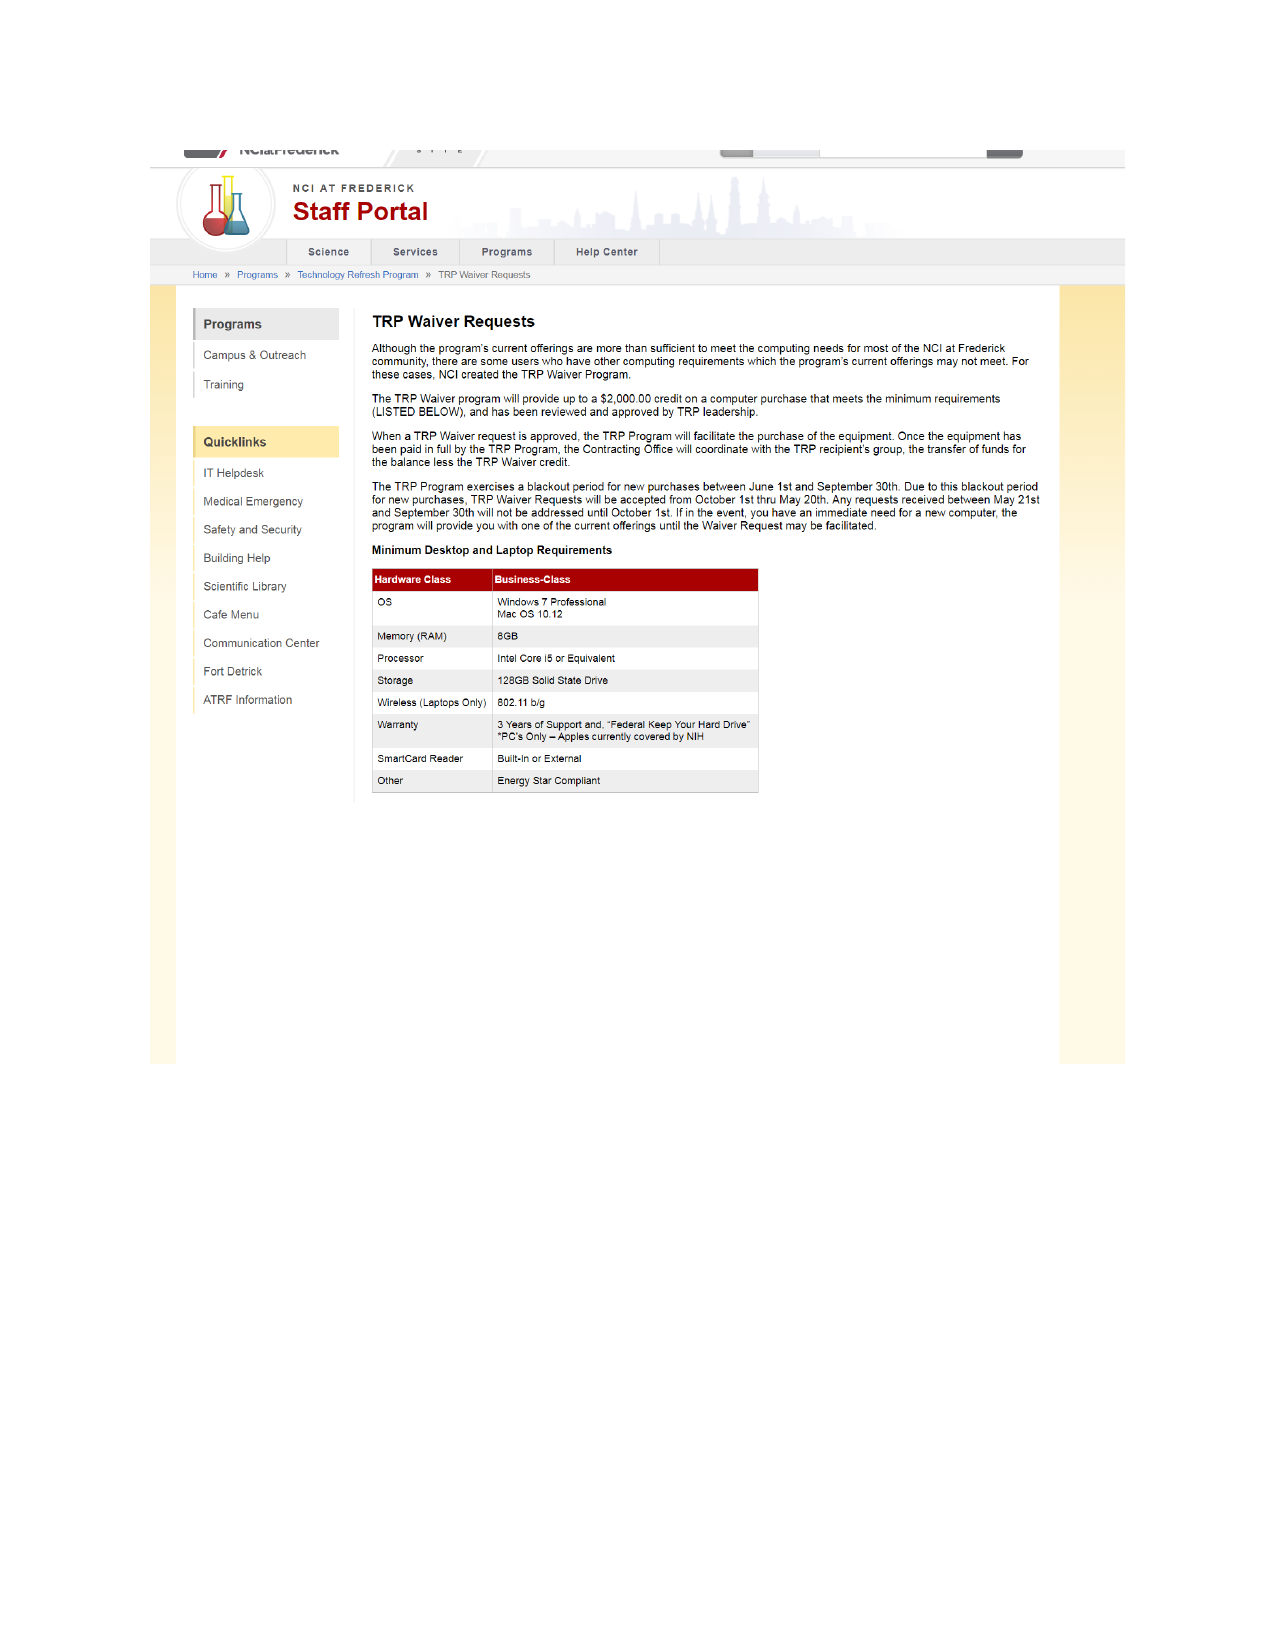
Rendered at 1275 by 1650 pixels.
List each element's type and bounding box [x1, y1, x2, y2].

picture [150, 150, 1125, 1064]
